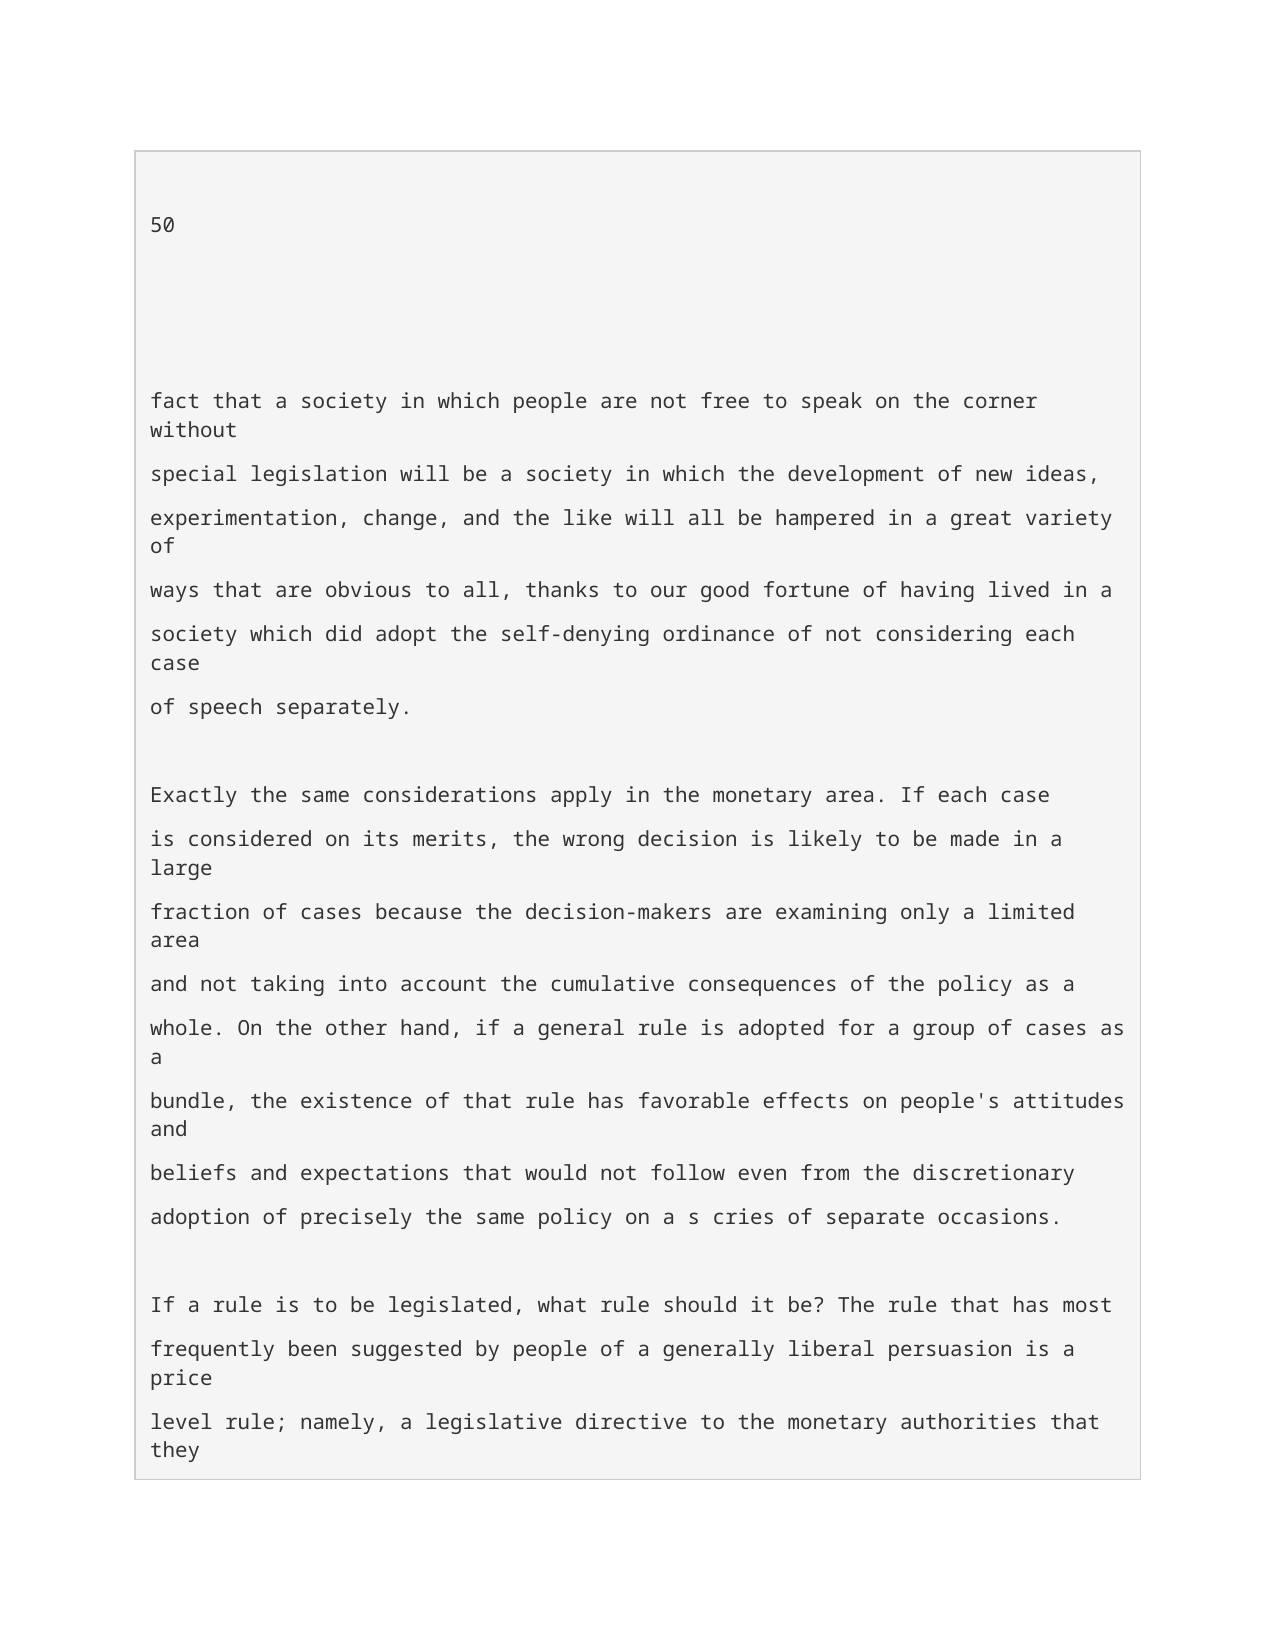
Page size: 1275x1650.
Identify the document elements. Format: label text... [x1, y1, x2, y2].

text adoption of precisely the same policy on a s cries of separate occasions. [136, 1186, 1140, 1230]
text is considered on its merits, the wrong decision is likely to be made in a large [136, 808, 1140, 881]
text beliefs and expectations that would not follow even from the discretionary [136, 1142, 1140, 1186]
text ways that are obvious to all, thanks to our good fortune of having lived in a [136, 559, 1140, 603]
text experimentation, change, and the like will all be hampered in a great variety of [136, 487, 1140, 559]
text whole. On the other hand, if a general rule is adopted for a group of cases as a [136, 997, 1140, 1070]
text of speech separately. [136, 676, 1140, 720]
text level rule; namely, a legislative directive to the monetary authorities that they [136, 1391, 1140, 1479]
text If a rule is to be legislated, what rule should it be? The rule that has most [136, 1274, 1140, 1318]
text frequently been suggested by people of a generally liberal persuasion is a price [136, 1318, 1140, 1391]
text Exactly the same considerations apply in the monetary area. If each case [136, 764, 1140, 808]
text special legislation will be a society in which the development of new ideas, [136, 443, 1140, 487]
text and not taking into account the cumulative consequences of the policy as a [136, 953, 1140, 997]
text fact that a society in which people are not free to speak on the corner without [136, 370, 1140, 443]
text fraction of cases because the decision-makers are examining only a limited area [136, 881, 1140, 953]
text 50 [136, 194, 1140, 238]
text bundle, the existence of that rule has favorable effects on people's attitudes and [136, 1070, 1140, 1142]
text society which did adopt the self-denying ordinance of not considering each case [136, 603, 1140, 676]
